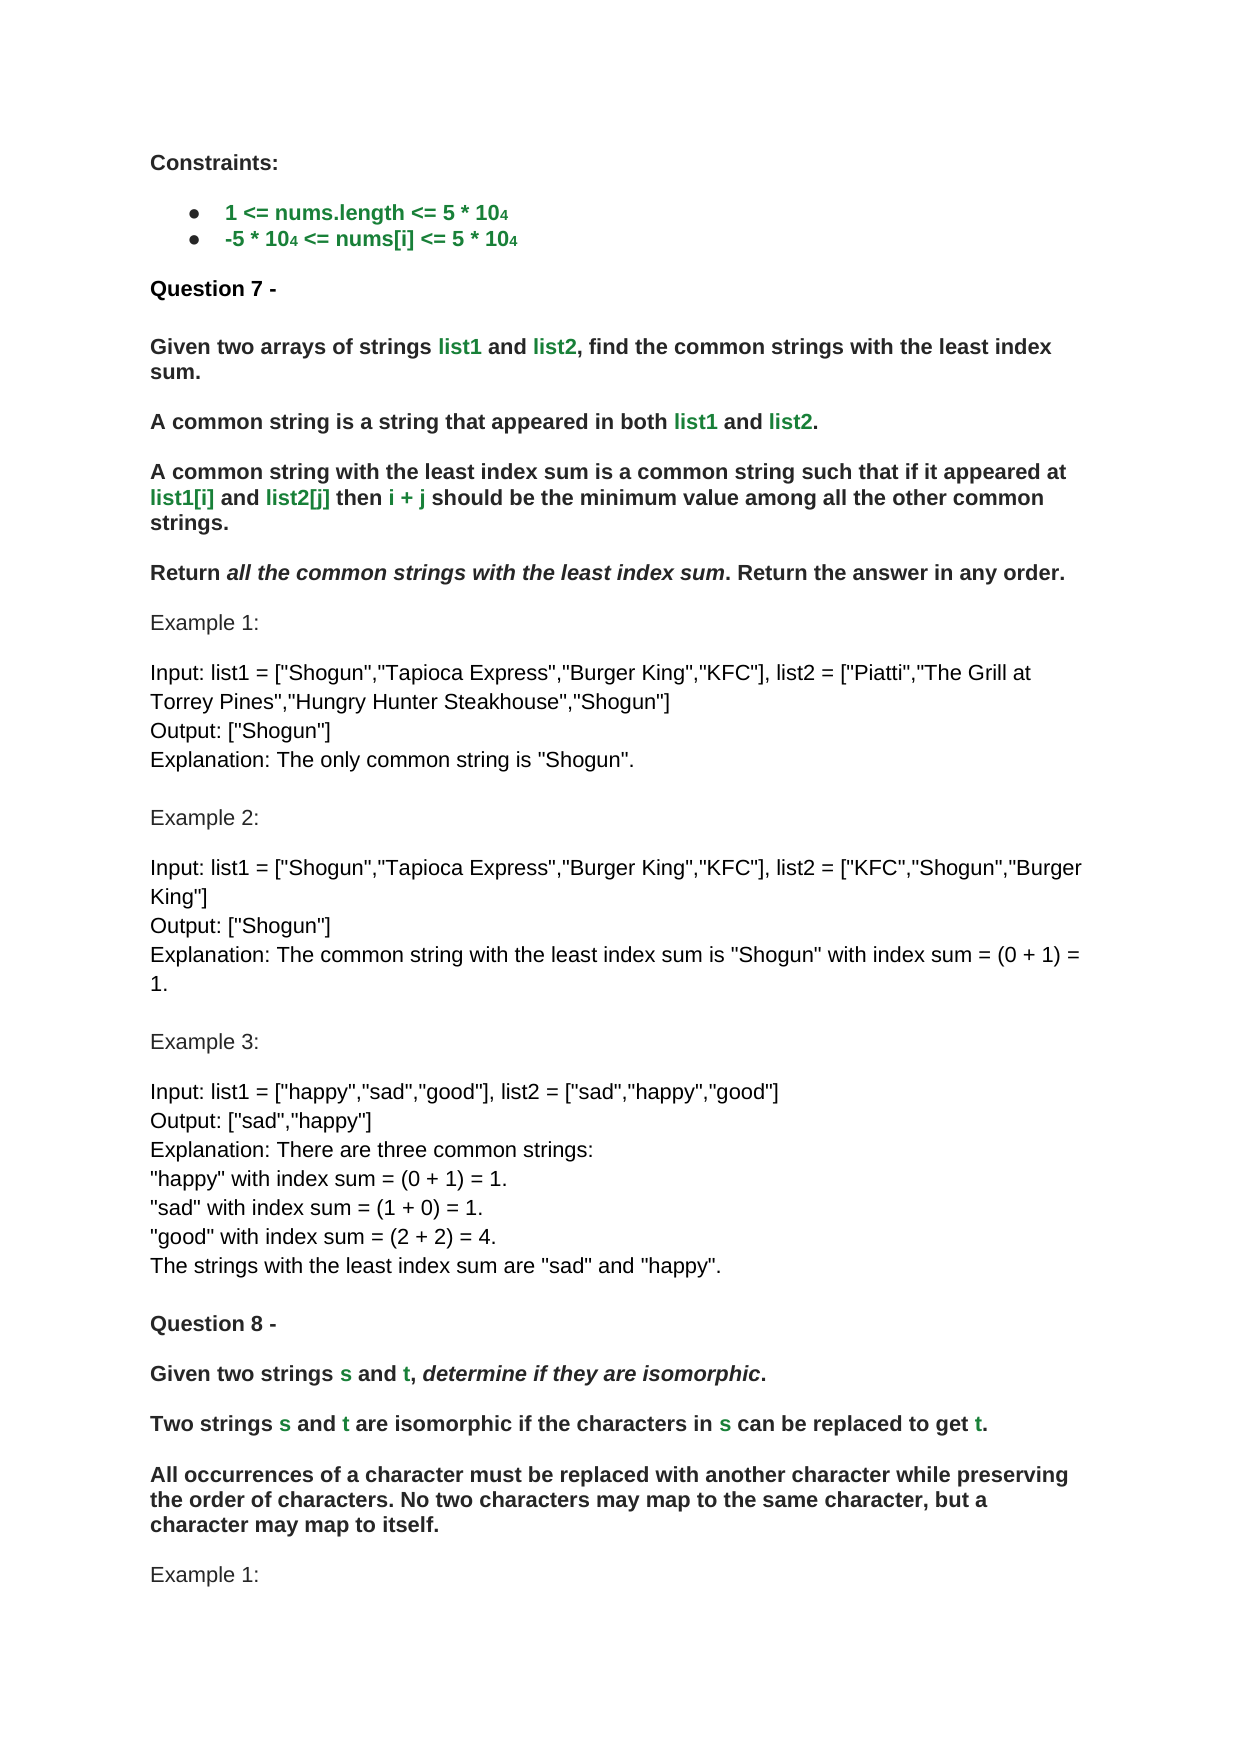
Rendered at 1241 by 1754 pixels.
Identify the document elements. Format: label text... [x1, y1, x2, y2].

text Example 3: [150, 1029, 1090, 1054]
text A common string is a string that appeared in both list1 and list2. [150, 409, 1090, 434]
text A common string with the least index sum is a common string such that if it appeared at list1[i] and list2[j] then i + j should be the minimum value among all the other common strings. [150, 459, 1090, 535]
list -5 * 104 <= nums[i] <= 5 * 104 [187, 225, 1090, 251]
text "happy" with index sum = (0 + 1) = 1. [150, 1166, 1090, 1191]
text Given two strings s and t, determine if they are isomorphic. [150, 1361, 1090, 1386]
text Input: list1 = ["Shogun","Tapioca Express","Burger King","KFC"], list2 = ["KFC","Shogun","Burger King"] [150, 855, 1090, 909]
text Input: list1 = ["Shogun","Tapioca Express","Burger King","KFC"], list2 = ["Piatti","The Grill at Torrey Pines","Hungry Hunter Steakhouse","Shogun"] [150, 660, 1090, 714]
text Output: ["Shogun"] [150, 913, 1090, 938]
text Constraints: [150, 150, 1090, 175]
text Two strings s and t are isomorphic if the characters in s can be replaced to get t. [150, 1411, 1090, 1436]
text Example 1: [150, 610, 1090, 635]
text Output: ["Shogun"] [150, 718, 1090, 743]
text Explanation: The common string with the least index sum is "Shogun" with index sum = (0 + 1) = 1. [150, 942, 1090, 996]
text "sad" with index sum = (1 + 0) = 1. [150, 1195, 1090, 1220]
text Given two arrays of strings list1 and list2, find the common strings with the least index sum. [150, 333, 1090, 384]
text The strings with the least index sum are "sad" and "happy". [150, 1253, 1090, 1278]
text Output: ["sad","happy"] [150, 1108, 1090, 1133]
list 1 <= nums.length <= 5 * 104 [187, 200, 1090, 225]
text Question 8 - [150, 1311, 1090, 1336]
text Question 7 - [150, 276, 1090, 301]
text All occurrences of a character must be replaced with another character while preserving the order of characters. No two characters may map to the same character, but a character may map to itself. [150, 1461, 1090, 1537]
text Input: list1 = ["happy","sad","good"], list2 = ["sad","happy","good"] [150, 1079, 1090, 1104]
text Example 1: [150, 1562, 1090, 1587]
text Explanation: The only common string is "Shogun". [150, 747, 1090, 772]
text Explanation: There are three common strings: [150, 1137, 1090, 1162]
text Return all the common strings with the least index sum. Return the answer in any order. [150, 560, 1090, 585]
text Example 2: [150, 805, 1090, 830]
text "good" with index sum = (2 + 2) = 4. [150, 1224, 1090, 1249]
